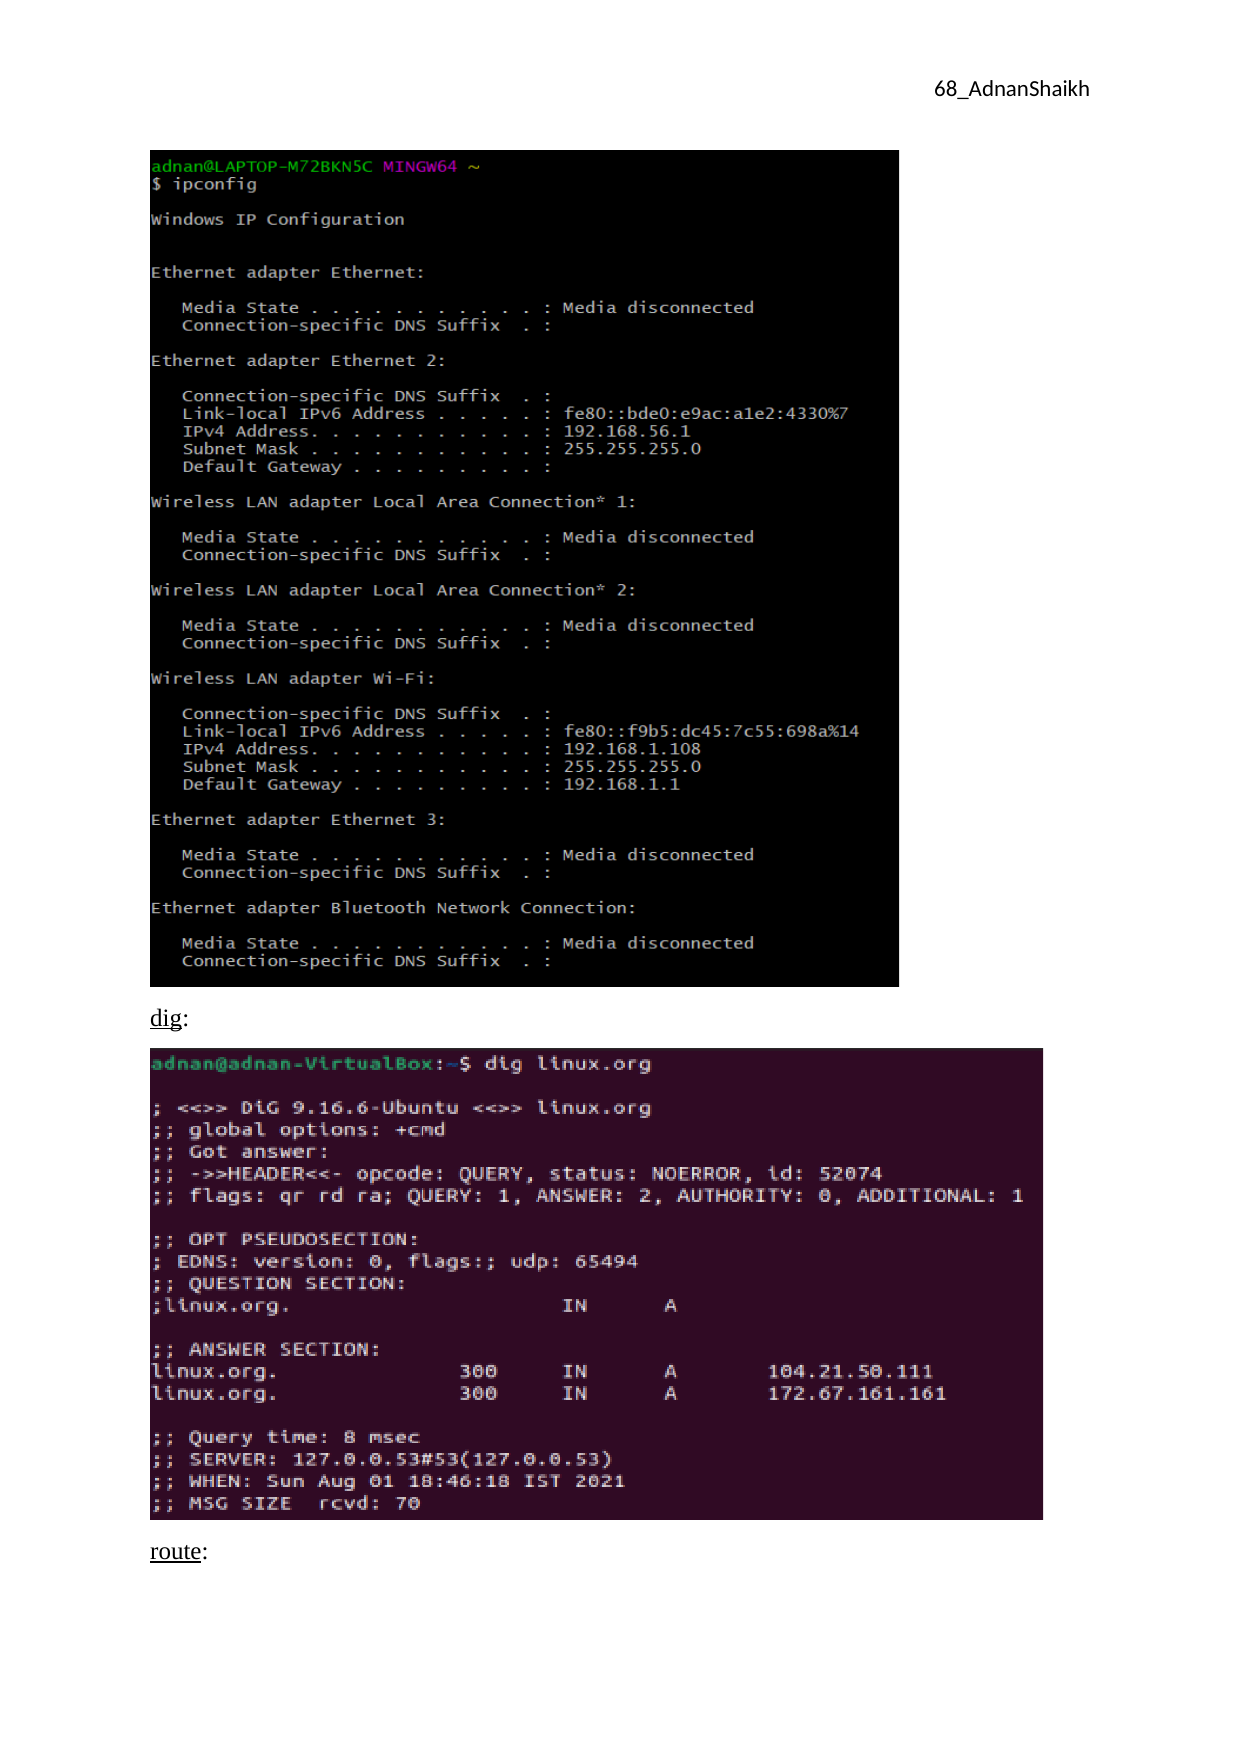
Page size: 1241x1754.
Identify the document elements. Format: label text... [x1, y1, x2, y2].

text route: [150, 1536, 1090, 1565]
picture [150, 1048, 1044, 1520]
picture [150, 150, 900, 987]
text dig: [150, 1003, 1090, 1032]
